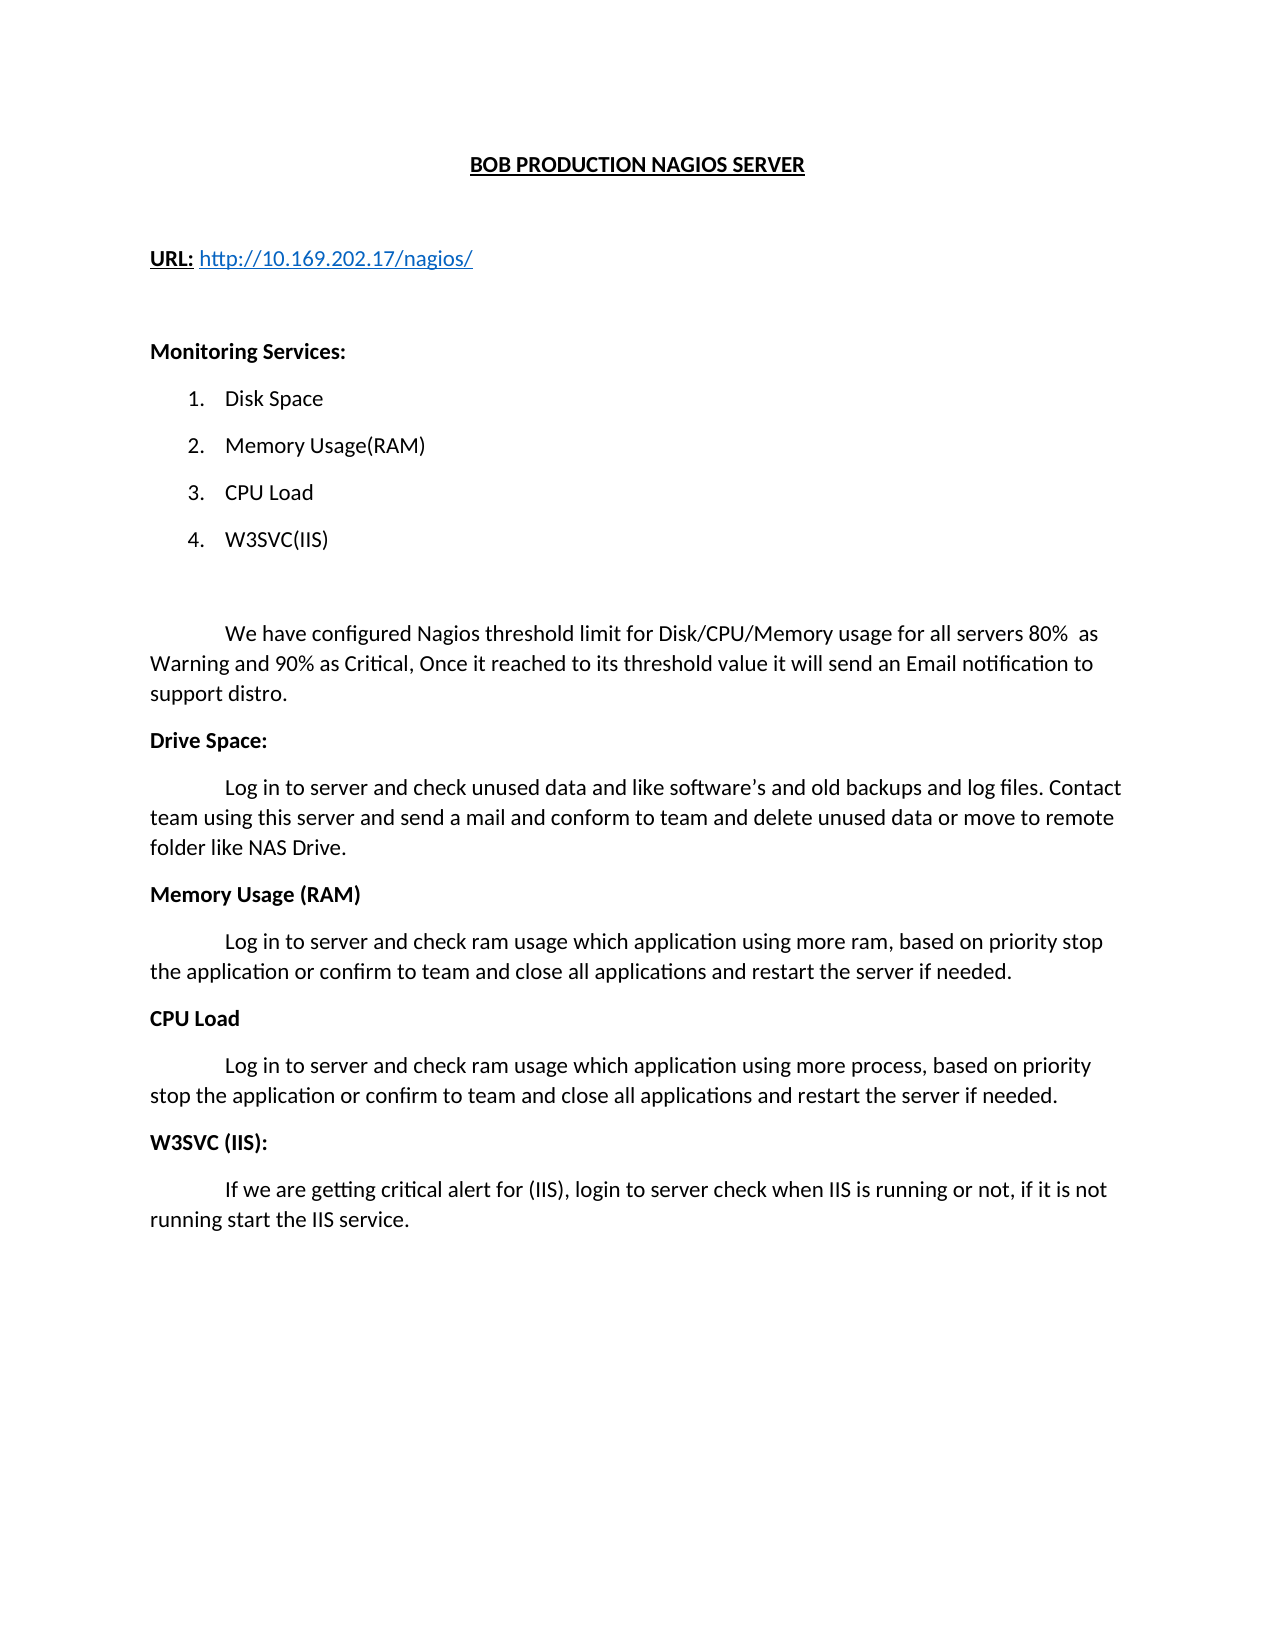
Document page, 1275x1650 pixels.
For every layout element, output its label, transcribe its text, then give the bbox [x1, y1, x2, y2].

text Log in to server and check unused data and like software’s and old backups and log files. Contact team using this server and send a mail and conform to team and delete unused data or move to remote folder like NAS Drive. [150, 773, 1125, 861]
text Memory Usage (RAM) [150, 880, 1125, 908]
text BOB PRODUCTION NAGIOS SERVER [150, 150, 1125, 178]
text URL: http://10.169.202.17/nagios/ [150, 244, 1125, 272]
list CPU Load [187, 478, 1125, 506]
text If we are getting critical alert for (IIS), login to server check when IIS is running or not, if it is not running start the IIS service. [150, 1175, 1125, 1233]
text Drive Space: [150, 726, 1125, 754]
text W3SVC (IIS): [150, 1128, 1125, 1156]
text We have configured Nagios threshold limit for Disk/CPU/Memory usage for all servers 80% as Warning and 90% as Critical, Once it reached to its threshold value it will send an Email notification to support distro. [150, 619, 1125, 707]
text CPU Load [150, 1004, 1125, 1032]
text Log in to server and check ram usage which application using more process, based on priority stop the application or confirm to team and close all applications and restart the server if needed. [150, 1051, 1125, 1109]
text Monitoring Services: [150, 337, 1125, 366]
list Memory Usage(RAM) [187, 431, 1125, 459]
list Disk Space [187, 384, 1125, 412]
text Log in to server and check ram usage which application using more ram, based on priority stop the application or confirm to team and close all applications and restart the server if needed. [150, 927, 1125, 985]
list W3SVC(IIS) [187, 525, 1125, 553]
